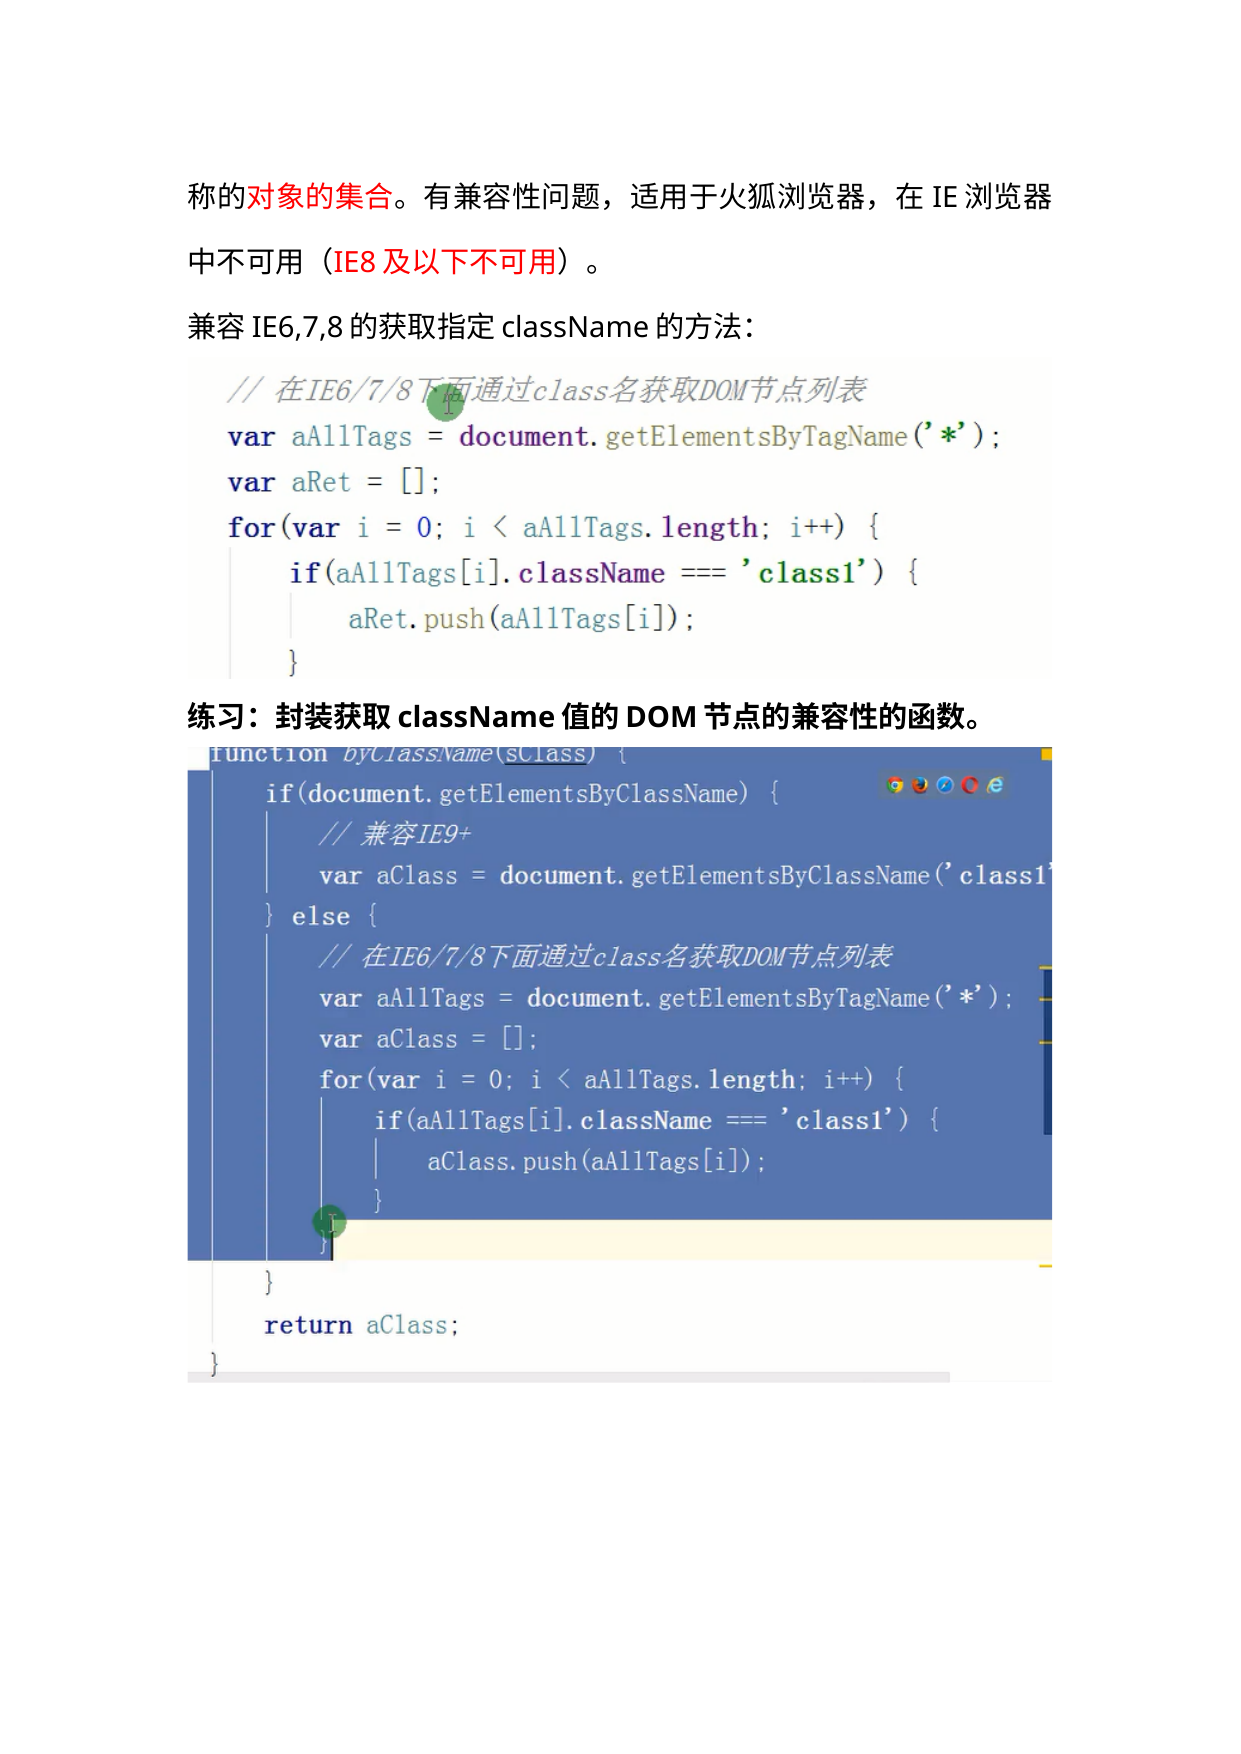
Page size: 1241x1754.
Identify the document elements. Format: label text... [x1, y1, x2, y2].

text 练习：封装获取className值的DOM节点的兼容性的函数。 [187, 682, 1053, 747]
picture [187, 747, 1053, 1383]
text 兼容IE6,7,8的获取指定className的方法： [187, 292, 1053, 357]
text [187, 162, 1053, 292]
picture [187, 357, 1053, 679]
